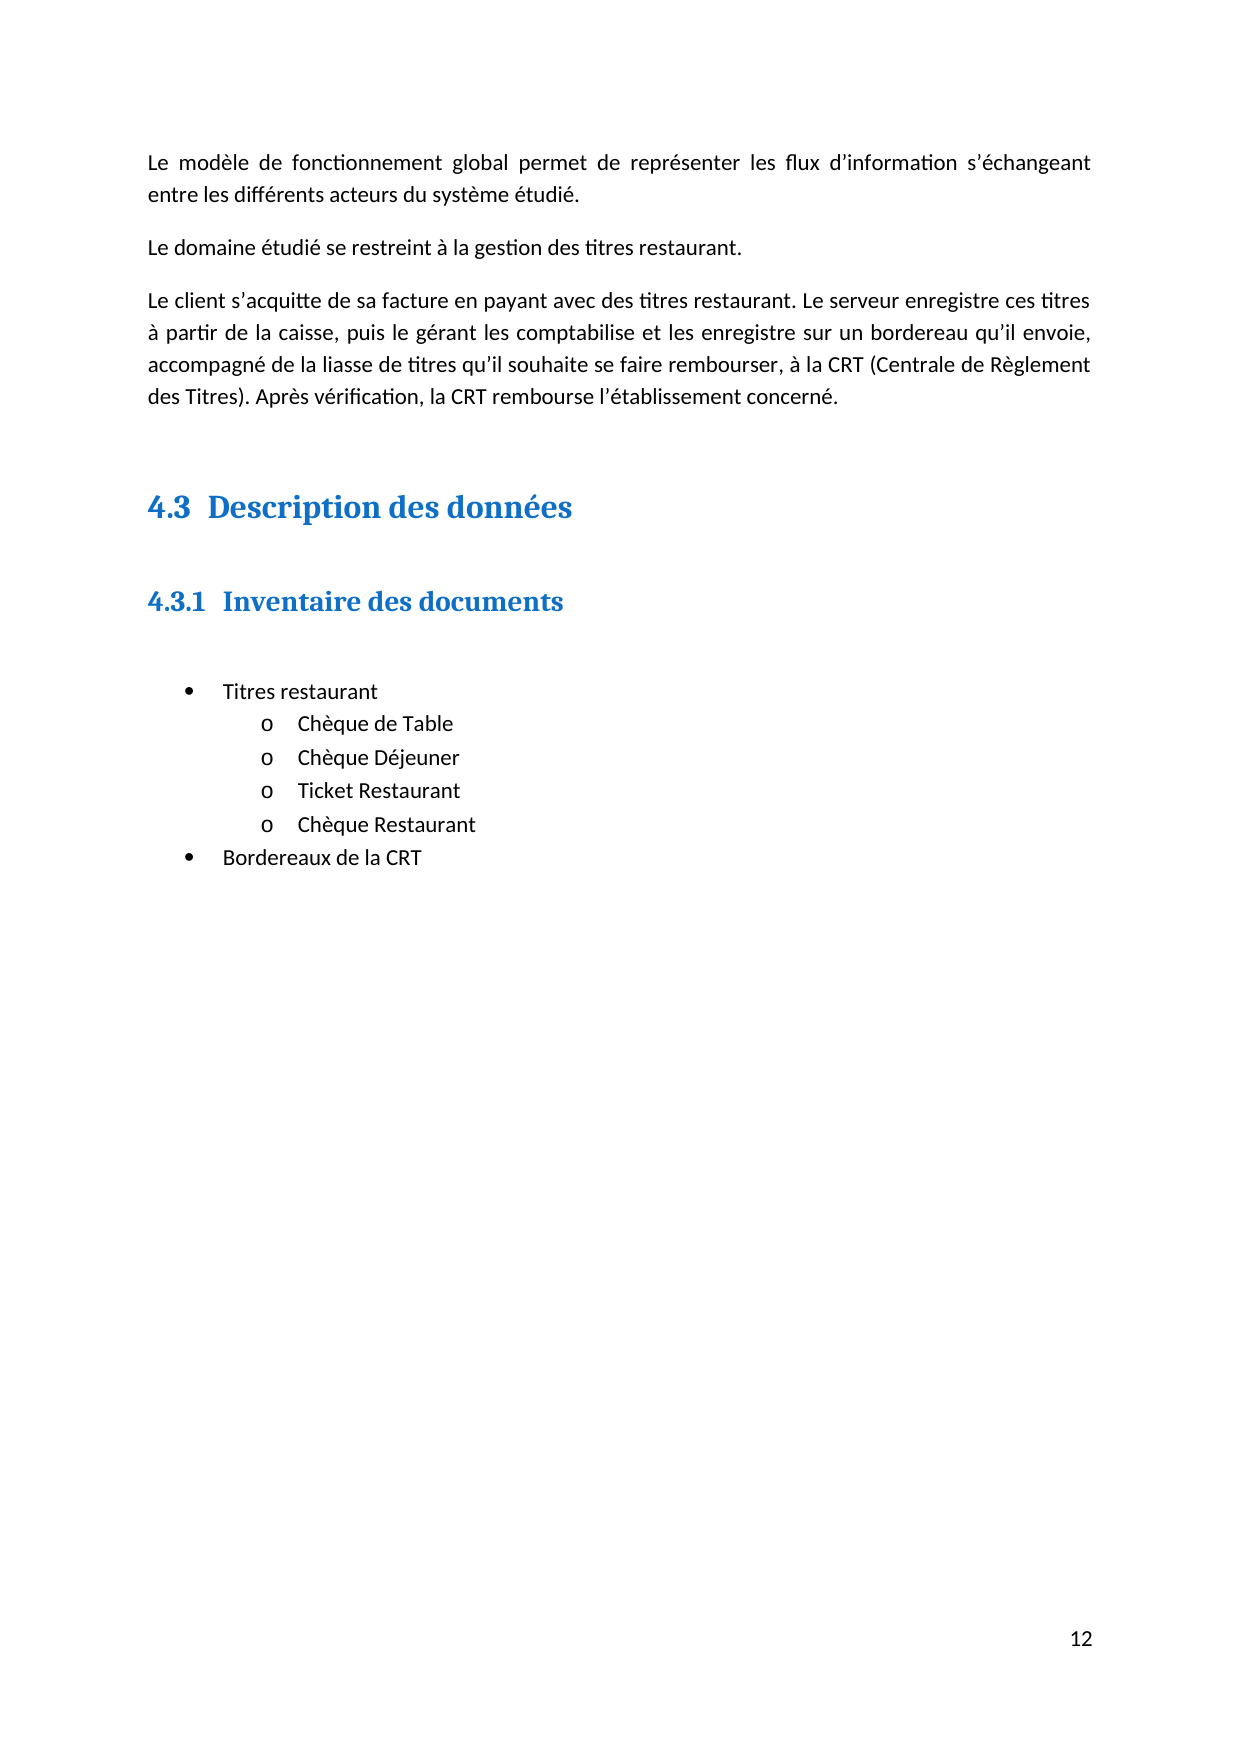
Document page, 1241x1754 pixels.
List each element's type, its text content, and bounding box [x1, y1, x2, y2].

list Chèque Déjeuner [260, 743, 1092, 772]
text Le modèle de fonctionnement global permet de représenter les flux d’information s’échangeant entre les différents acteurs du système étudié. [148, 148, 1092, 208]
subtitle Description des données [148, 488, 1092, 527]
list Ticket Restaurant [260, 776, 1092, 806]
list Titres restaurant [185, 677, 1092, 705]
list Chèque de Table [260, 709, 1092, 738]
list Bordereaux de la CRT [185, 843, 1092, 872]
text Le client s’acquitte de sa facture en payant avec des titres restaurant. Le serveur enregistre ces titres à partir de la caisse, puis le gérant les comptabilise et les enregistre sur un bordereau qu’il envoie, accompagné de la liasse de titres qu’il souhaite se faire rembourser, à la CRT (Centrale de Règlement des Titres). Après vérification, la CRT rembourse l’établissement concerné. [148, 286, 1092, 411]
text Le domaine étudié se restreint à la gestion des titres restaurant. [148, 233, 1092, 261]
subtitle Inventaire des documents [148, 586, 1092, 619]
list Chèque Restaurant [260, 810, 1092, 839]
